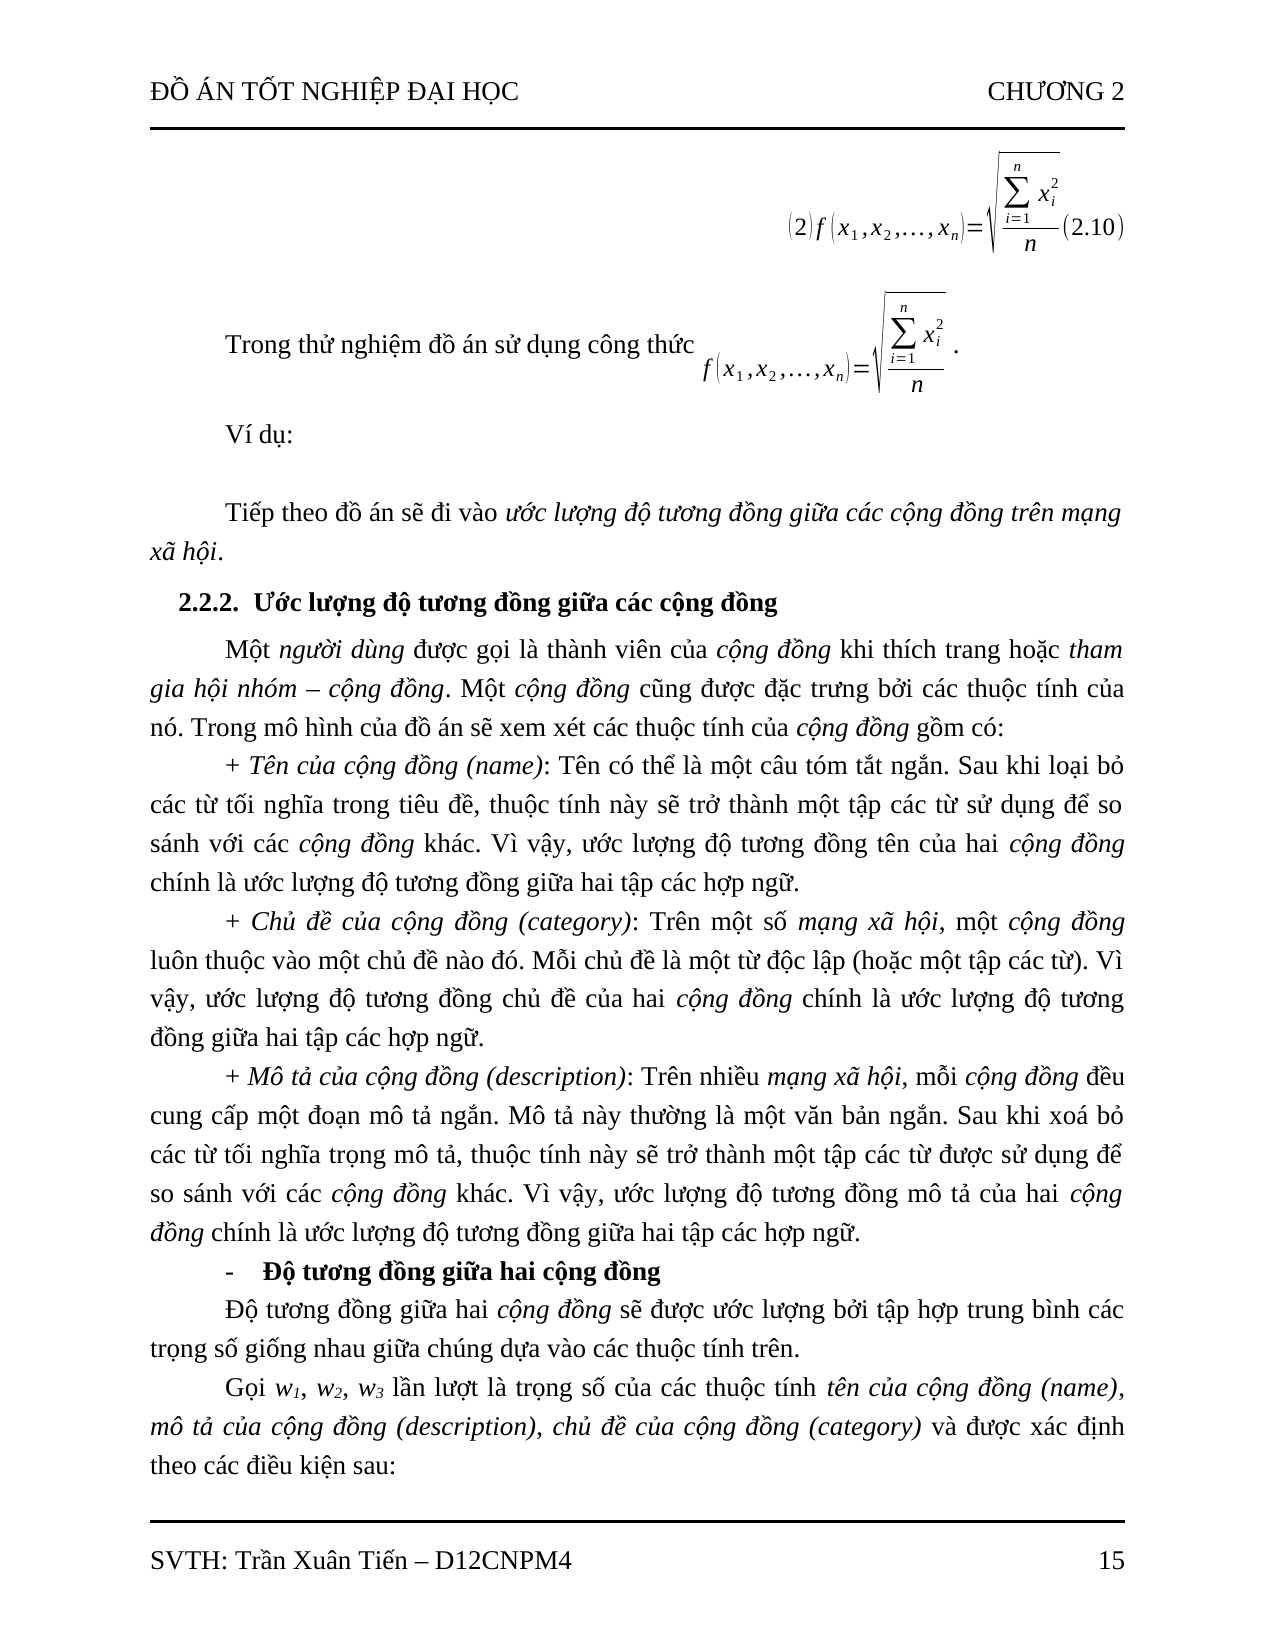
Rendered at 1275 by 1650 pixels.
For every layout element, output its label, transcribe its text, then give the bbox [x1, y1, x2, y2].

text Ví dụ: [150, 418, 1125, 449]
text Một người dùng được gọi là thành viên của cộng đồng khi thích trang hoặc tham gia hội nhóm – cộng đồng. Một cộng đồng cũng được đặc trưng bởi các thuộc tính của nó. Trong mô hình của đồ án sẽ xem xét các thuộc tính của cộng đồng gồm có: [150, 633, 1125, 742]
text + Chủ đề của cộng đồng (category): Trên một số mạng xã hội, một cộng đồng luôn thuộc vào một chủ đề nào đó. Mỗi chủ đề là một từ độc lập (hoặc một tập các từ). Vì vậy, ước lượng độ tương đồng chủ đề của hai cộng đồng chính là ước lượng độ tương đồng giữa hai tập các hợp ngữ. [150, 905, 1125, 1053]
text + Mô tả của cộng đồng (description): Trên nhiều mạng xã hội, mỗi cộng đồng đều cung cấp một đoạn mô tả ngắn. Mô tả này thường là một văn bản ngắn. Sau khi xoá bỏ các từ tối nghĩa trọng mô tả, thuộc tính này sẽ trở thành một tập các từ được sử dụng để so sánh với các cộng đồng khác. Vì vậy, ước lượng độ tương đồng mô tả của hai cộng đồng chính là ước lượng độ tương đồng giữa hai tập các hợp ngữ. [150, 1060, 1125, 1247]
text Độ tương đồng giữa hai cộng đồng sẽ được ước lượng bởi tập hợp trung bình các trọng số giống nhau giữa chúng dựa vào các thuộc tính trên. [150, 1293, 1125, 1363]
text Gọi w1, w2, w3 lần lượt là trọng số của các thuộc tính tên của cộng đồng (name), mô tả của cộng đồng (description), chủ đề của cộng đồng (category) và được xác định theo các điều kiện sau: [150, 1371, 1125, 1480]
text Trong thử nghiệm đồ án sử dụng công thức . [150, 290, 1125, 398]
list Độ tương đồng giữa hai cộng đồng [225, 1254, 1125, 1286]
list 2.2.2. Ước lượng độ tương đồng giữa các cộng đồng [178, 586, 1125, 617]
text + Tên của cộng đồng (name): Tên có thể là một câu tóm tắt ngắn. Sau khi loại bỏ các từ tối nghĩa trong tiêu đề, thuộc tính này sẽ trở thành một tập các từ sử dụng để so sánh với các cộng đồng khác. Vì vậy, ước lượng độ tương đồng tên của hai cộng đồng chính là ước lượng độ tương đồng giữa hai tập các hợp ngữ. [150, 749, 1125, 897]
text Tiếp theo đồ án sẽ đi vào ước lượng độ tương đồng giữa các cộng đồng trên mạng xã hội. [150, 496, 1125, 566]
